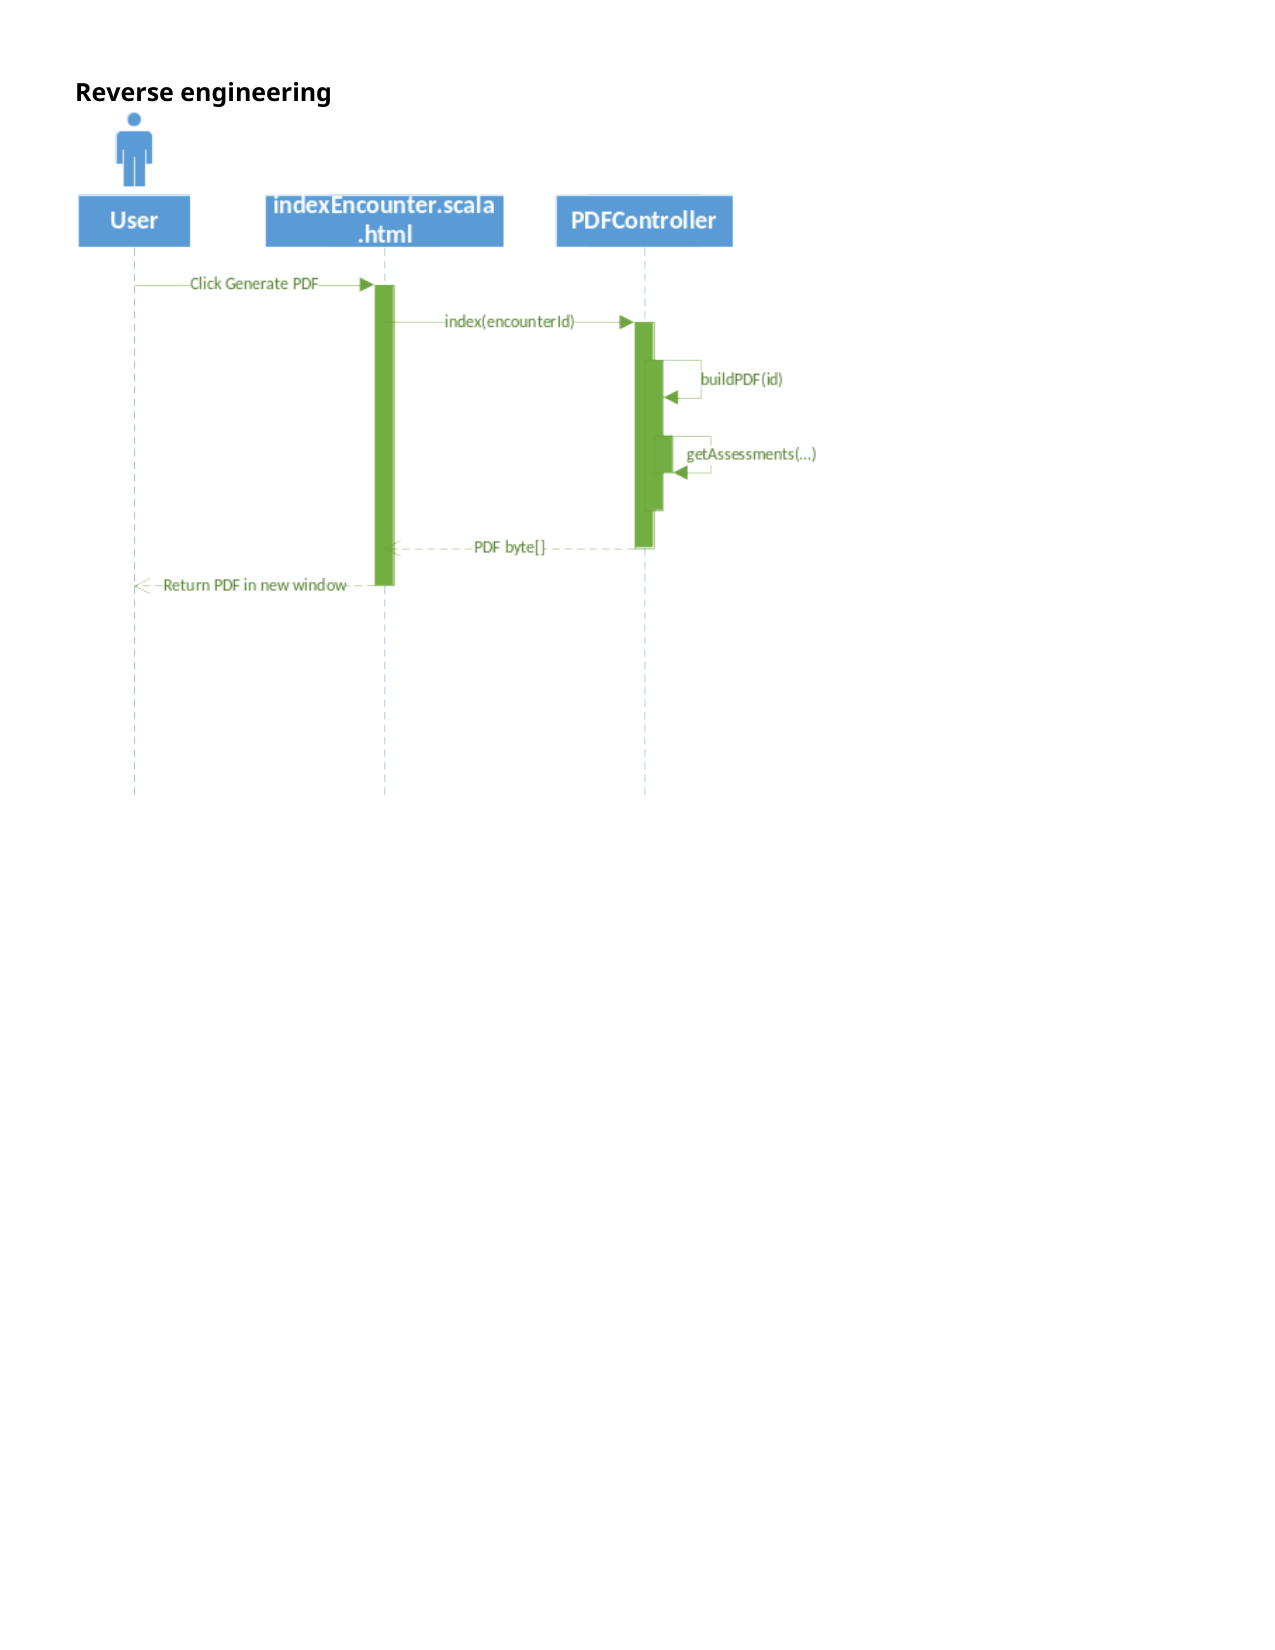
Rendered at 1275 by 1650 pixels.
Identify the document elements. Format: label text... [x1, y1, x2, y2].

subtitle Reverse engineering [75, 75, 1200, 109]
